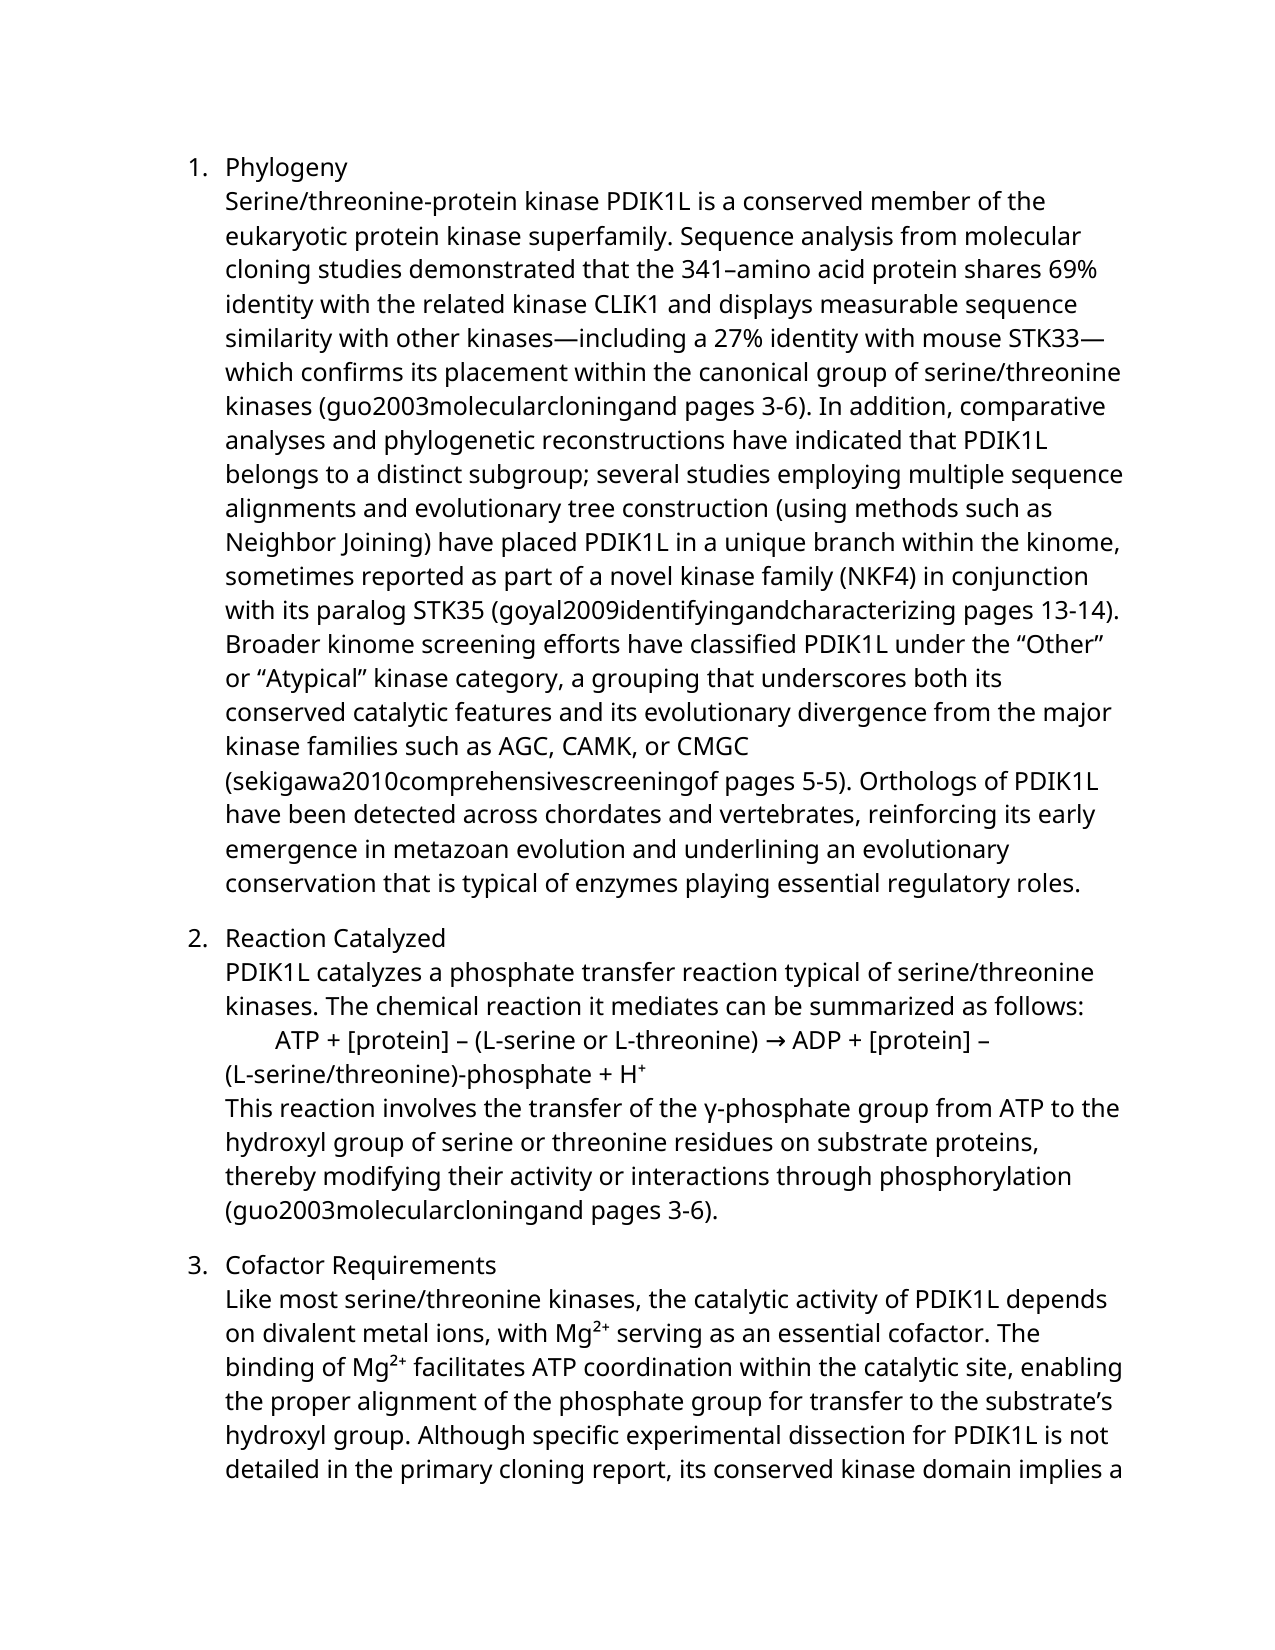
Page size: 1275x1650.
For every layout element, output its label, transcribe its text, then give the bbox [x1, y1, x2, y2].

list Reaction Catalyzed PDIK1L catalyzes a phosphate transfer reaction typical of serine/threonine kinases. The chemical reaction it mediates can be summarized as follows: ATP + [protein] – (L‐serine or L‐threonine) → ADP + [protein] – (L‐serine/threonine)‐phosphate + H⁺ This reaction involves the transfer of the γ‐phosphate group from ATP to the hydroxyl group of serine or threonine residues on substrate proteins, thereby modifying their activity or interactions through phosphorylation (guo2003molecularcloningand pages 3-6). [187, 920, 1125, 1227]
list Phylogeny Serine/threonine‐protein kinase PDIK1L is a conserved member of the eukaryotic protein kinase superfamily. Sequence analysis from molecular cloning studies demonstrated that the 341–amino acid protein shares 69% identity with the related kinase CLIK1 and displays measurable sequence similarity with other kinases—including a 27% identity with mouse STK33—which confirms its placement within the canonical group of serine/threonine kinases (guo2003molecularcloningand pages 3-6). In addition, comparative analyses and phylogenetic reconstructions have indicated that PDIK1L belongs to a distinct subgroup; several studies employing multiple sequence alignments and evolutionary tree construction (using methods such as Neighbor Joining) have placed PDIK1L in a unique branch within the kinome, sometimes reported as part of a novel kinase family (NKF4) in conjunction with its paralog STK35 (goyal2009identifyingandcharacterizing pages 13-14). Broader kinome screening efforts have classified PDIK1L under the “Other” or “Atypical” kinase category, a grouping that underscores both its conserved catalytic features and its evolutionary divergence from the major kinase families such as AGC, CAMK, or CMGC (sekigawa2010comprehensivescreeningof pages 5-5). Orthologs of PDIK1L have been detected across chordates and vertebrates, reinforcing its early emergence in metazoan evolution and underlining an evolutionary conservation that is typical of enzymes playing essential regulatory roles. [187, 150, 1125, 899]
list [187, 1248, 1125, 1486]
